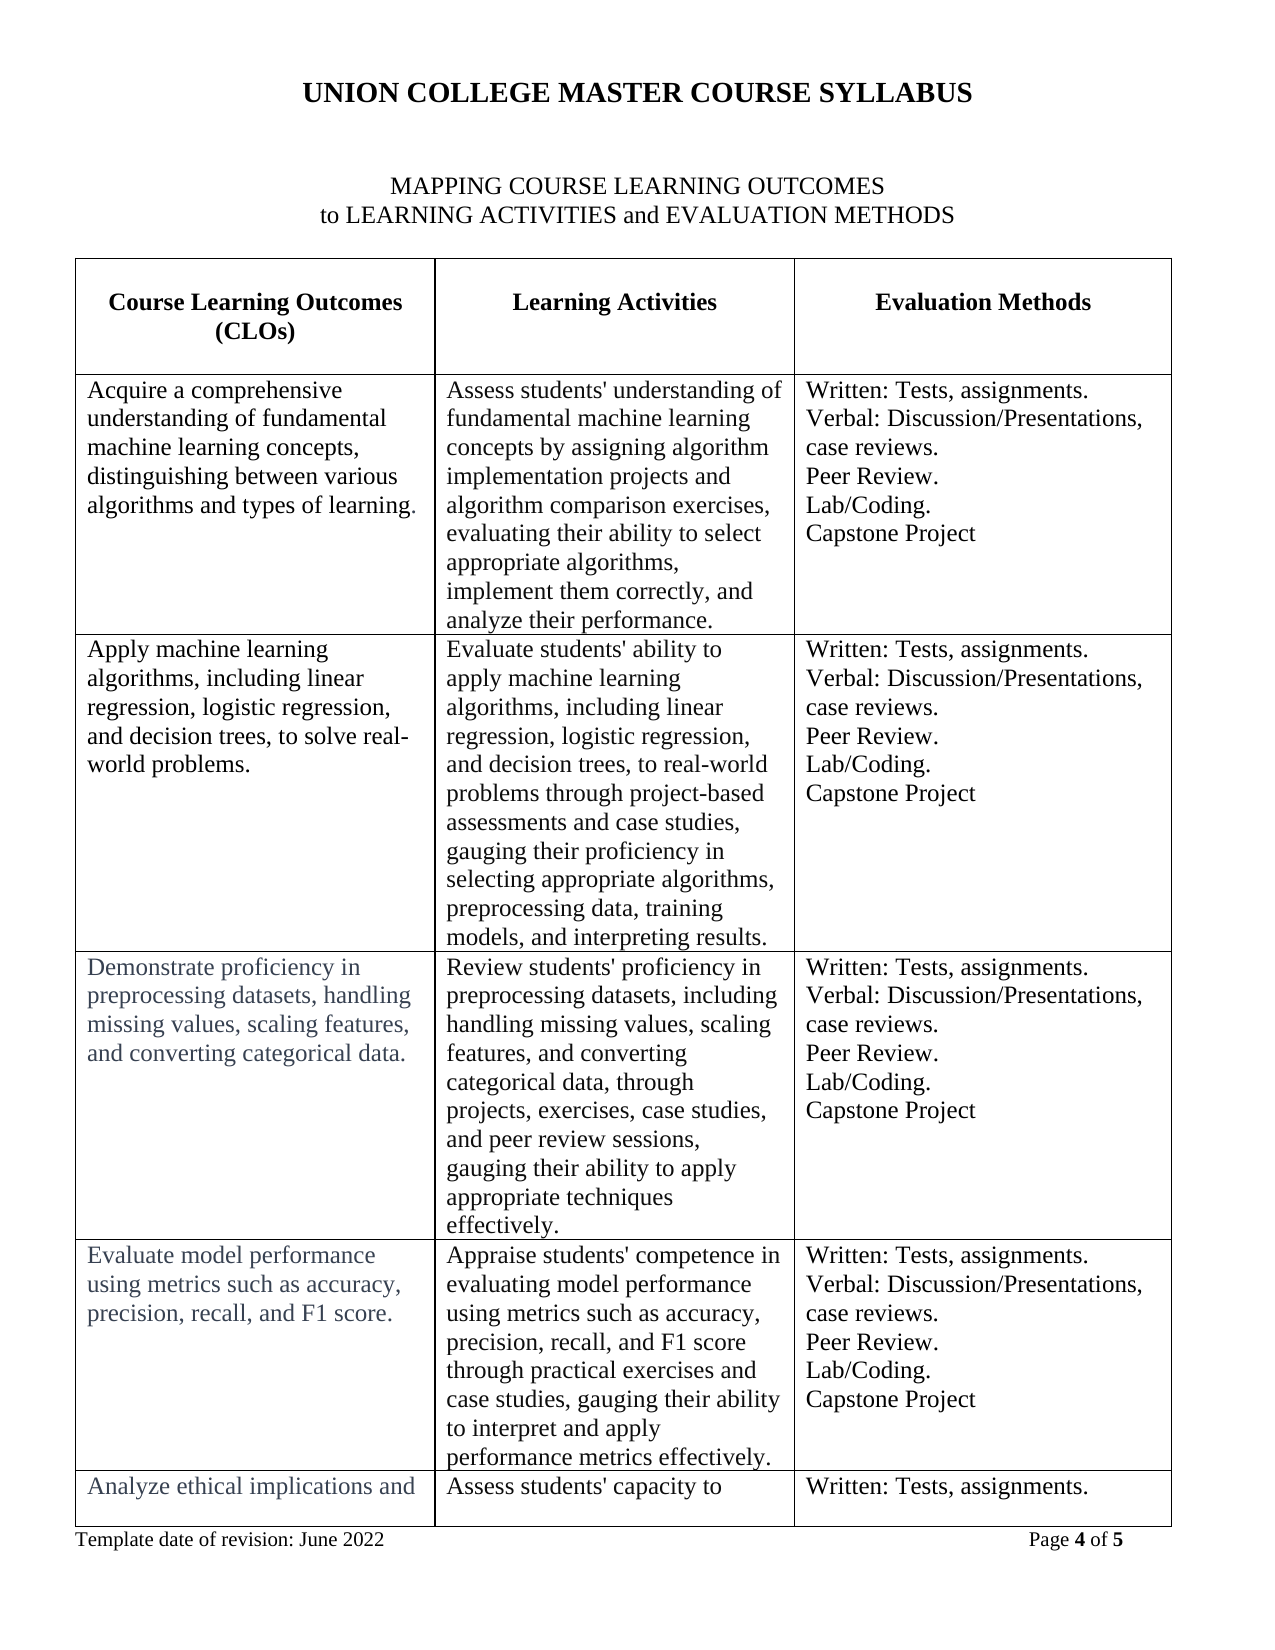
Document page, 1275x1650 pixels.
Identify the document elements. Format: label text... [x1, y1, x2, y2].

table_cell Written: Tests, assignments. Verbal: Discussion/Presentations, case reviews. Peer Review. Lab/Coding. Capstone Project [795, 635, 1171, 951]
text to LEARNING ACTIVITIES and EVALUATION METHODS [75, 200, 1200, 229]
table_cell Evaluate students' ability to apply machine learning algorithms, including linear regression, logistic regression, and decision trees, to real-world problems through project-based assessments and case studies, gauging their proficiency in selecting appropriate algorithms, preprocessing data, training models, and interpreting results. [436, 635, 794, 951]
table_cell Acquire a comprehensive understanding of fundamental machine learning concepts, distinguishing between various algorithms and types of learning. [76, 375, 434, 633]
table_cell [436, 1471, 794, 1526]
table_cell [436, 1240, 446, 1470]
table_header Evaluation Methods [795, 259, 1171, 374]
table_cell Evaluate model performance using metrics such as accuracy, precision, recall, and F1 score. [76, 1240, 434, 1470]
text MAPPING COURSE LEARNING OUTCOMES [75, 171, 1200, 200]
table_header Course Learning Outcomes (CLOs) [76, 259, 434, 374]
table_cell Written: Tests, assignments. Verbal: Discussion/Presentations, case reviews. Peer Review. Lab/Coding. Capstone Project [795, 375, 1171, 633]
table_cell Assess students' understanding of fundamental machine learning concepts by assigning algorithm implementation projects and algorithm comparison exercises, evaluating their ability to select appropriate algorithms, implement them correctly, and analyze their performance. [436, 375, 794, 633]
table_header Learning Activities [436, 259, 794, 374]
table_cell Demonstrate proficiency in preprocessing datasets, handling missing values, scaling features, and converting categorical data. [76, 952, 434, 1239]
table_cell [795, 1471, 1171, 1526]
table_cell Review students' proficiency in preprocessing datasets, including handling missing values, scaling features, and converting categorical data, through projects, exercises, case studies, and peer review sessions, gauging their ability to apply appropriate techniques effectively. [559, 952, 794, 1239]
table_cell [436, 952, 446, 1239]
table_cell Apply machine learning algorithms, including linear regression, logistic regression, and decision trees, to solve real-world problems. [76, 635, 434, 951]
table_cell Written: Tests, assignments. Verbal: Discussion/Presentations, case reviews. Peer Review. Lab/Coding. Capstone Project [795, 1240, 1171, 1470]
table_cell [76, 1471, 434, 1526]
table_cell Appraise students' competence in evaluating model performance using metrics such as accuracy, precision, recall, and F1 score through practical exercises and case studies, gauging their ability to interpret and apply performance metrics effectively. [661, 1240, 794, 1470]
table_cell Written: Tests, assignments. Verbal: Discussion/Presentations, case reviews. Peer Review. Lab/Coding. Capstone Project [795, 952, 1171, 1239]
